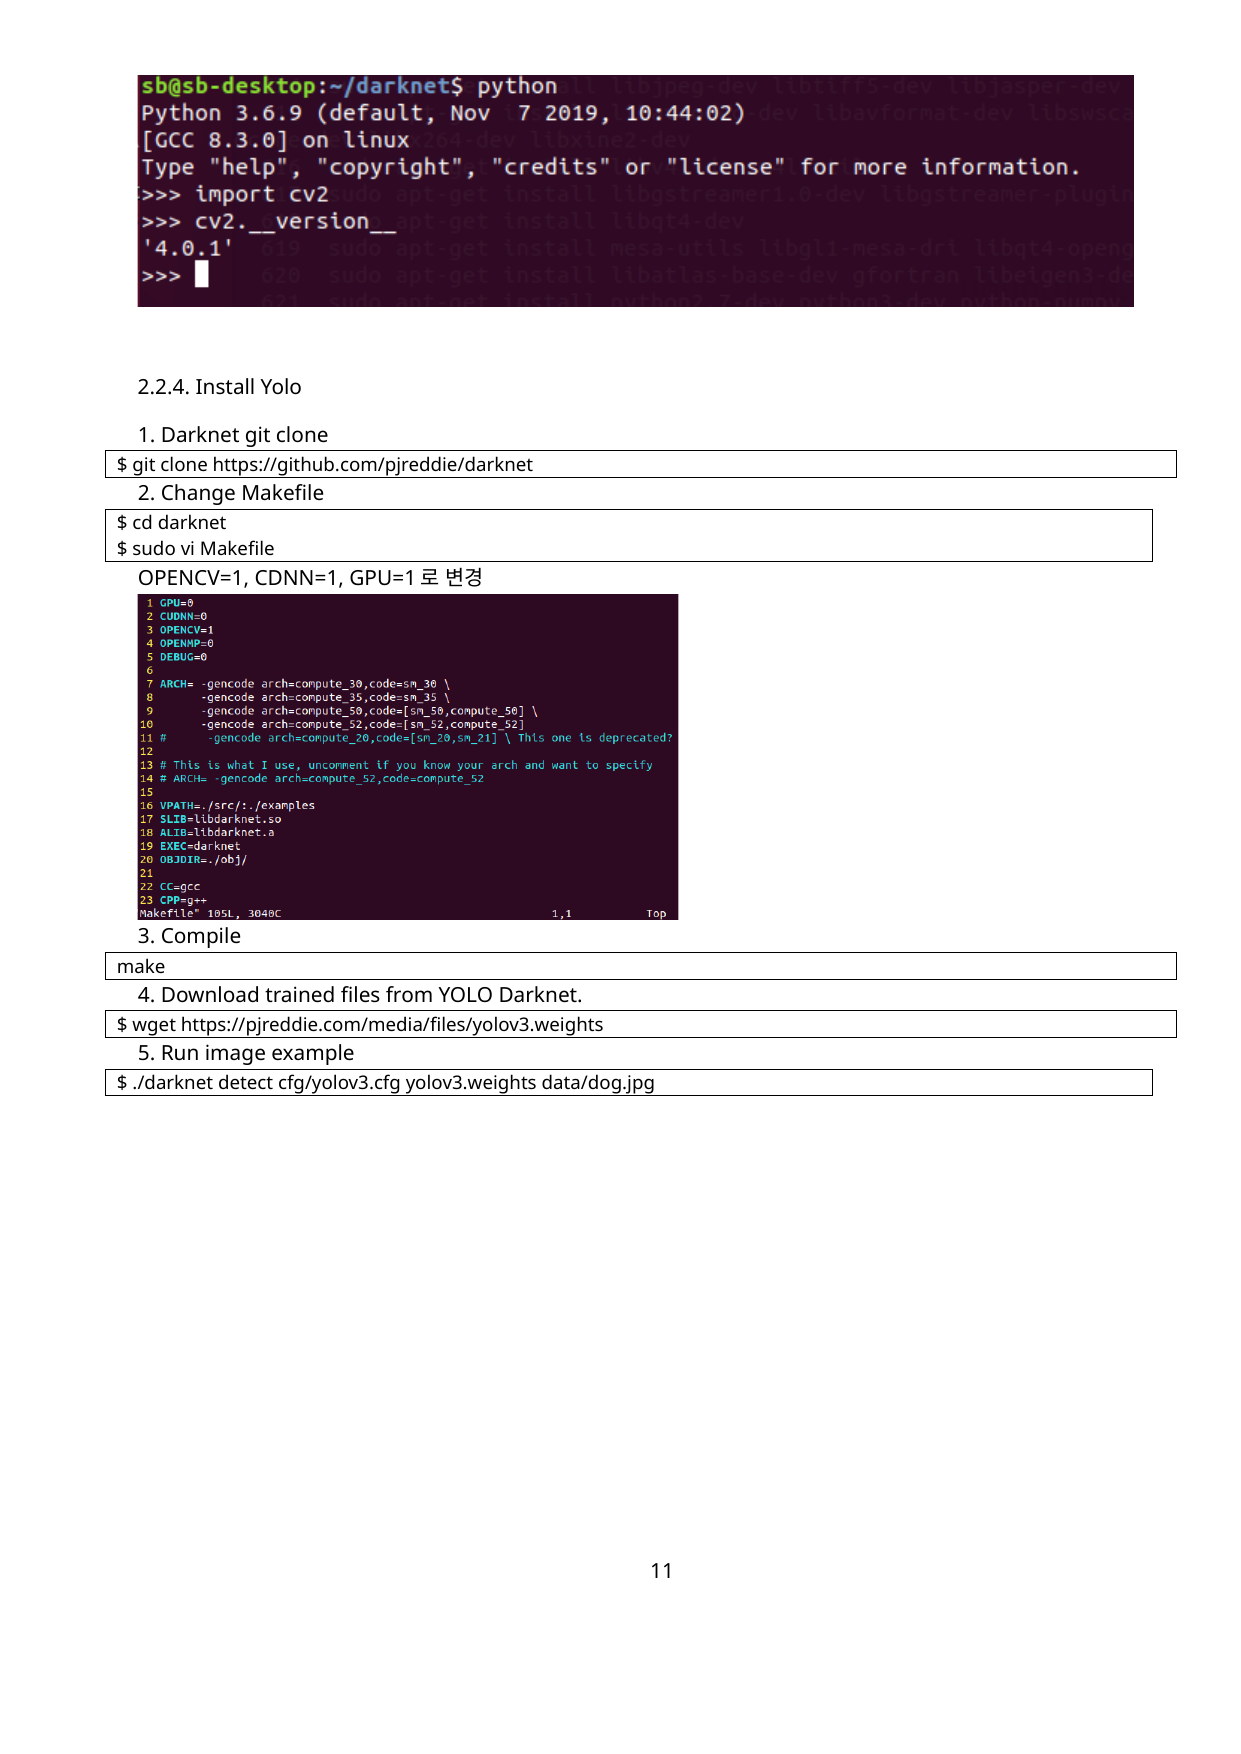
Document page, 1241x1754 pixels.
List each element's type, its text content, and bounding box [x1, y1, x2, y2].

picture [137, 594, 679, 920]
text OPENCV=1, CDNN=1, GPU=1로 변경 [138, 562, 1165, 592]
table_header make [106, 953, 1176, 979]
text 5. Run image example [138, 1038, 1165, 1066]
text 3. Compile [138, 922, 1165, 950]
subtitle 2.2.4. Install Yolo [137, 372, 1165, 401]
picture [137, 75, 1134, 307]
table_header $ wget https://pjreddie.com/media/files/yolov3.weights [106, 1011, 1176, 1037]
text 4. Download trained files from YOLO Darknet. [138, 980, 1165, 1008]
table_header $ ./darknet detect cfg/yolov3.cfg yolov3.weights data/dog.jpg [106, 1070, 1152, 1095]
text 2. Change Makefile [138, 478, 1165, 506]
text 1. Darknet git clone [138, 420, 1165, 448]
table_header $ cd darknet $ sudo vi Makefile [106, 510, 1152, 561]
table_header $ git clone https://github.com/pjreddie/darknet [106, 451, 1176, 477]
